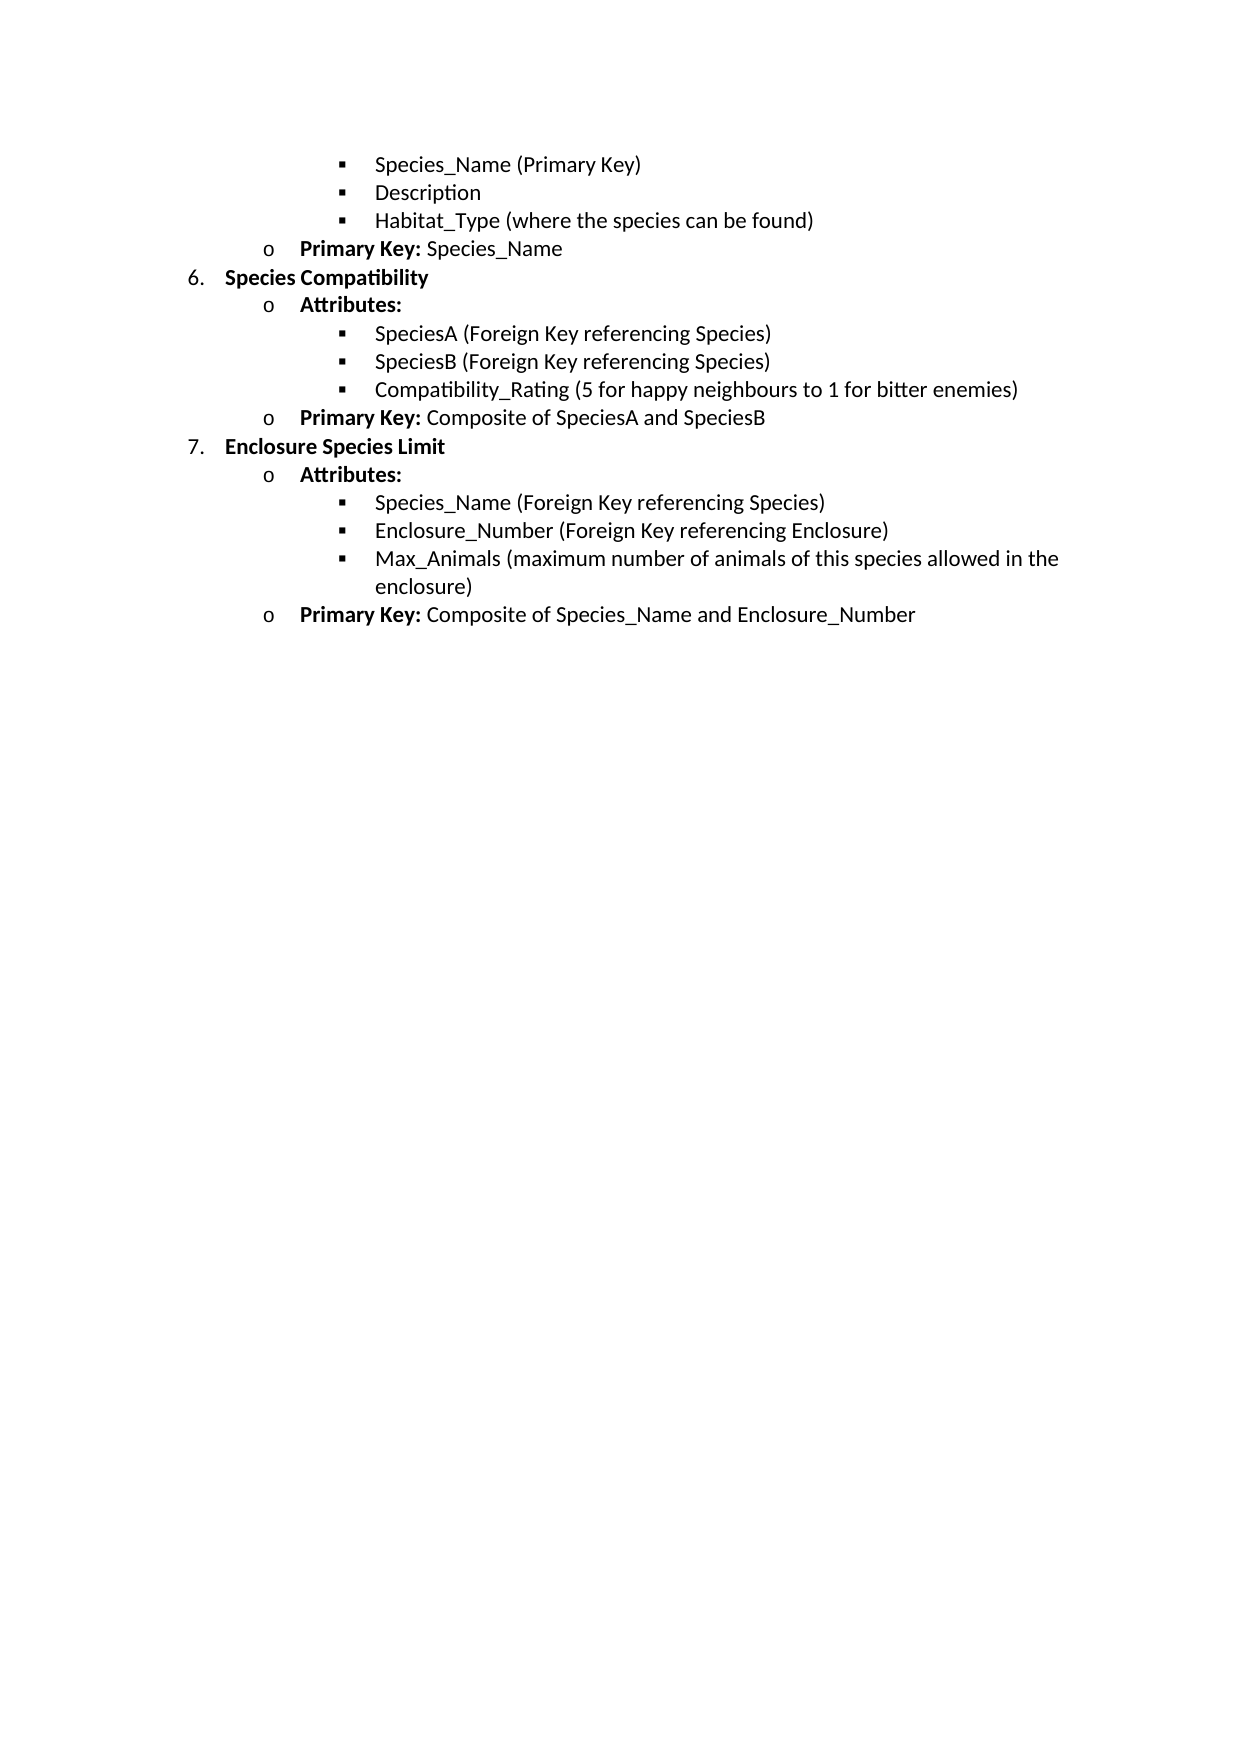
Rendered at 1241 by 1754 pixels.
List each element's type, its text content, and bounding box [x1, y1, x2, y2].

list Attributes: [262, 291, 1090, 319]
list Habitat_Type (where the species can be found) [337, 206, 1090, 234]
list Attributes: [262, 460, 1090, 488]
list Enclosure Species Limit [187, 432, 1090, 460]
list Species_Name (Primary Key) [337, 150, 1090, 178]
list Primary Key: Composite of Species_Name and Enclosure_Number [262, 600, 1090, 629]
list Description [337, 178, 1090, 206]
list Compatibility_Rating (5 for happy neighbours to 1 for bitter enemies) [337, 375, 1090, 403]
list Max_Animals (maximum number of animals of this species allowed in the enclosure) [337, 544, 1090, 600]
list Species Compatibility [187, 263, 1090, 291]
list Primary Key: Species_Name [262, 234, 1090, 263]
list Species_Name (Foreign Key referencing Species) [337, 488, 1090, 516]
list SpeciesB (Foreign Key referencing Species) [337, 347, 1090, 375]
list SpeciesA (Foreign Key referencing Species) [337, 319, 1090, 347]
list Primary Key: Composite of SpeciesA and SpeciesB [262, 403, 1090, 432]
list Enclosure_Number (Foreign Key referencing Enclosure) [337, 516, 1090, 544]
